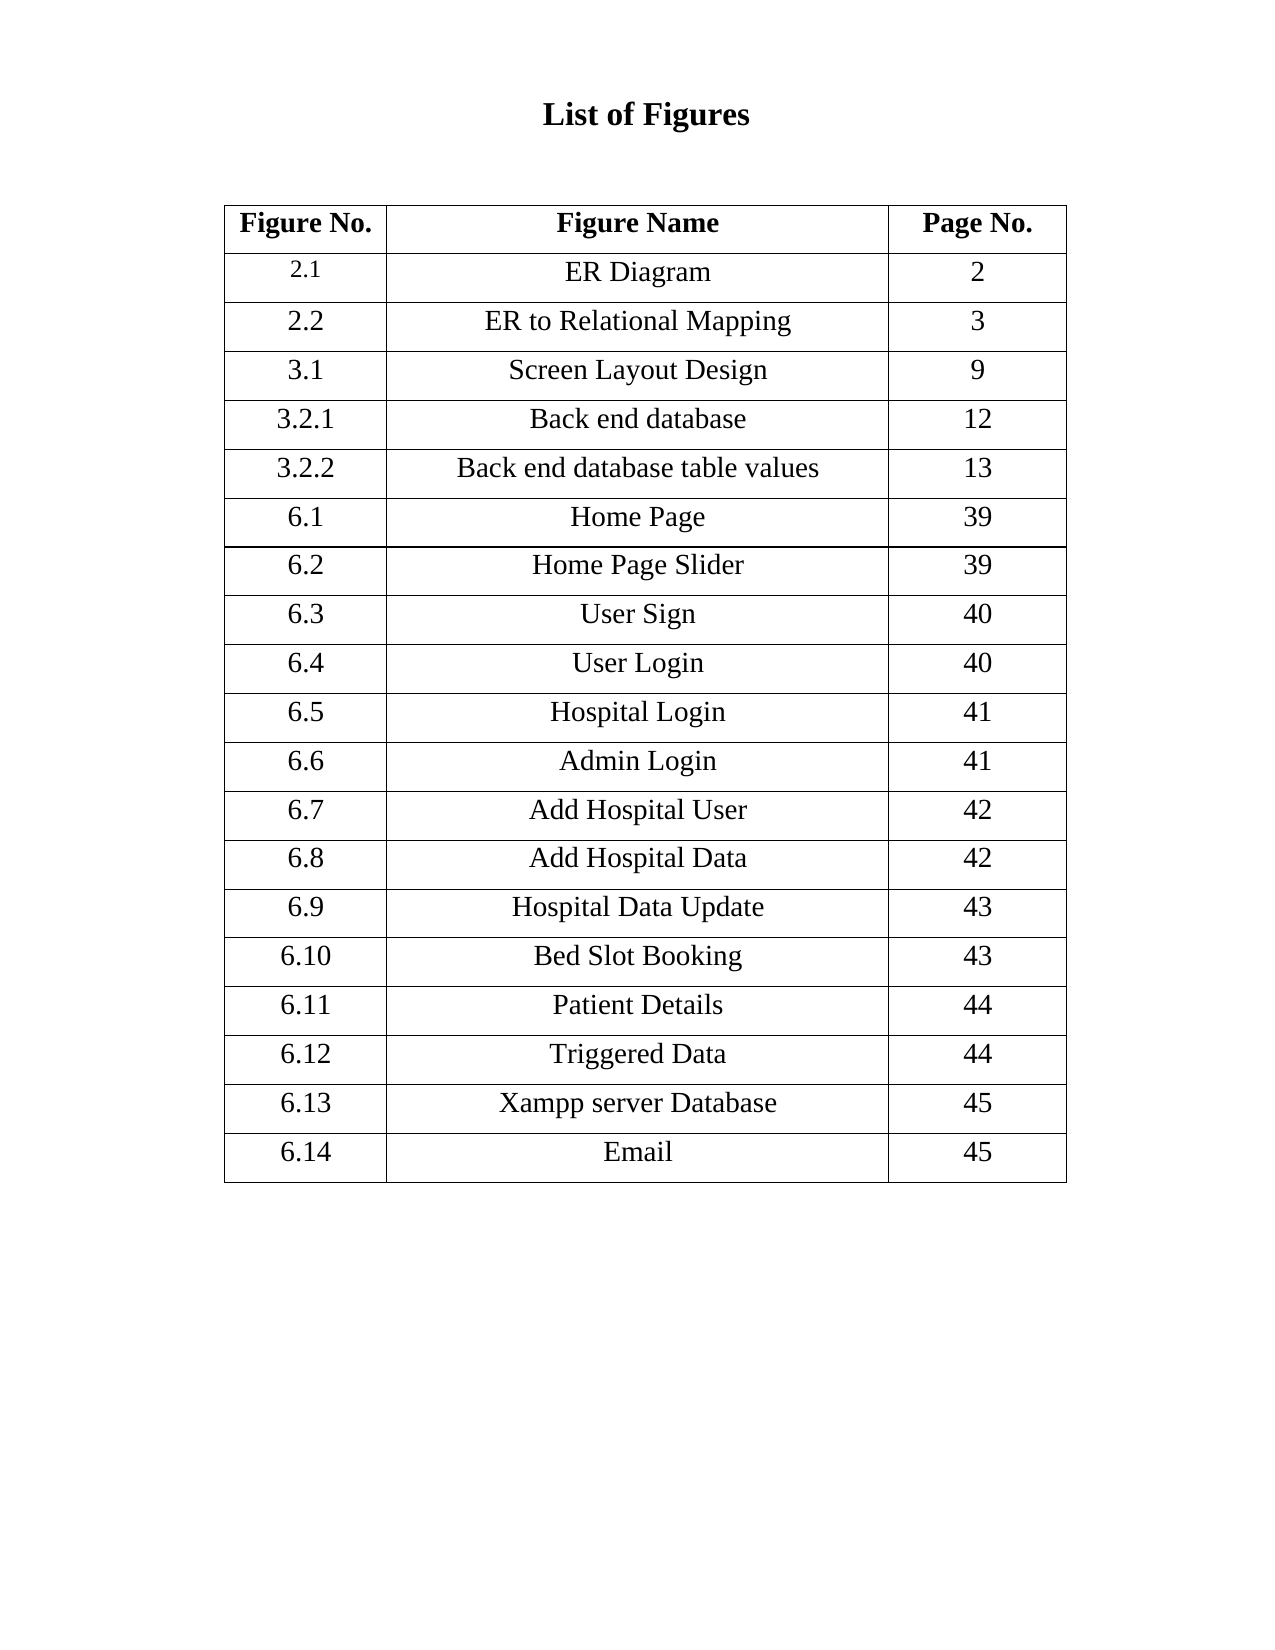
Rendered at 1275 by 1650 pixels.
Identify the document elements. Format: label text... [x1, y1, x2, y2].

table_cell 40 [889, 645, 1066, 693]
table_cell 43 [889, 938, 1066, 986]
table_cell 3.2.1 [225, 401, 386, 449]
table_cell User Login [387, 645, 888, 693]
table_cell Email [387, 1134, 888, 1182]
table_cell 2.1 [225, 254, 386, 302]
table_cell ER to Relational Mapping [387, 303, 888, 351]
table_cell Triggered Data [387, 1036, 888, 1084]
table_cell 3.2.2 [225, 450, 386, 498]
table_cell 6.6 [225, 743, 386, 791]
table_cell 6.4 [225, 645, 386, 693]
table_cell Hospital Data Update [387, 890, 888, 937]
table_cell 6.11 [225, 987, 386, 1035]
table_cell Xampp server Database [387, 1085, 888, 1133]
text List of Figures [77, 94, 1216, 133]
table_cell Add Hospital User [387, 792, 888, 839]
table_cell User Sign [387, 596, 888, 644]
table_cell 43 [889, 890, 1066, 937]
table_cell Hospital Login [387, 694, 888, 742]
table_header Figure No. [225, 206, 386, 253]
table_cell 9 [889, 352, 1066, 400]
table_header Figure Name [387, 206, 888, 253]
table_cell 41 [889, 743, 1066, 791]
table_cell 6.1 [225, 499, 386, 546]
table_cell 41 [889, 694, 1066, 742]
table_cell 12 [889, 401, 1066, 449]
table_cell Back end database [387, 401, 888, 449]
table_cell Patient Details [387, 987, 888, 1035]
table_cell 42 [889, 841, 1066, 888]
table_cell 3 [889, 303, 1066, 351]
table_cell 39 [889, 499, 1066, 546]
table_cell 6.9 [225, 890, 386, 937]
table_cell 6.5 [225, 694, 386, 742]
table_cell 6.14 [225, 1134, 386, 1182]
table_cell 45 [889, 1085, 1066, 1133]
table_cell 3.1 [225, 352, 386, 400]
table_cell ER Diagram [387, 254, 888, 302]
table_cell 6.13 [225, 1085, 386, 1133]
table_cell 45 [889, 1134, 1066, 1182]
table_header Page No. [889, 206, 1066, 253]
table_cell Home Page [387, 499, 888, 546]
table_cell 44 [889, 1036, 1066, 1084]
table_cell Add Hospital Data [387, 841, 888, 888]
table_cell 40 [889, 596, 1066, 644]
table_cell Bed Slot Booking [387, 938, 888, 986]
table_cell 2.2 [225, 303, 386, 351]
table_cell 6.2 [225, 548, 386, 595]
table_cell 6.10 [225, 938, 386, 986]
table_cell Admin Login [387, 743, 888, 791]
table_cell 6.7 [225, 792, 386, 839]
table_cell Screen Layout Design [387, 352, 888, 400]
table_cell Home Page Slider [387, 548, 888, 595]
table_cell Back end database table values [387, 450, 888, 498]
table_cell 42 [889, 792, 1066, 839]
table_cell 39 [889, 548, 1066, 595]
table_cell 6.8 [225, 841, 386, 888]
table_cell 6.3 [225, 596, 386, 644]
table_cell 2 [889, 254, 1066, 302]
table_cell 6.12 [225, 1036, 386, 1084]
table_cell 13 [889, 450, 1066, 498]
table_cell 44 [889, 987, 1066, 1035]
